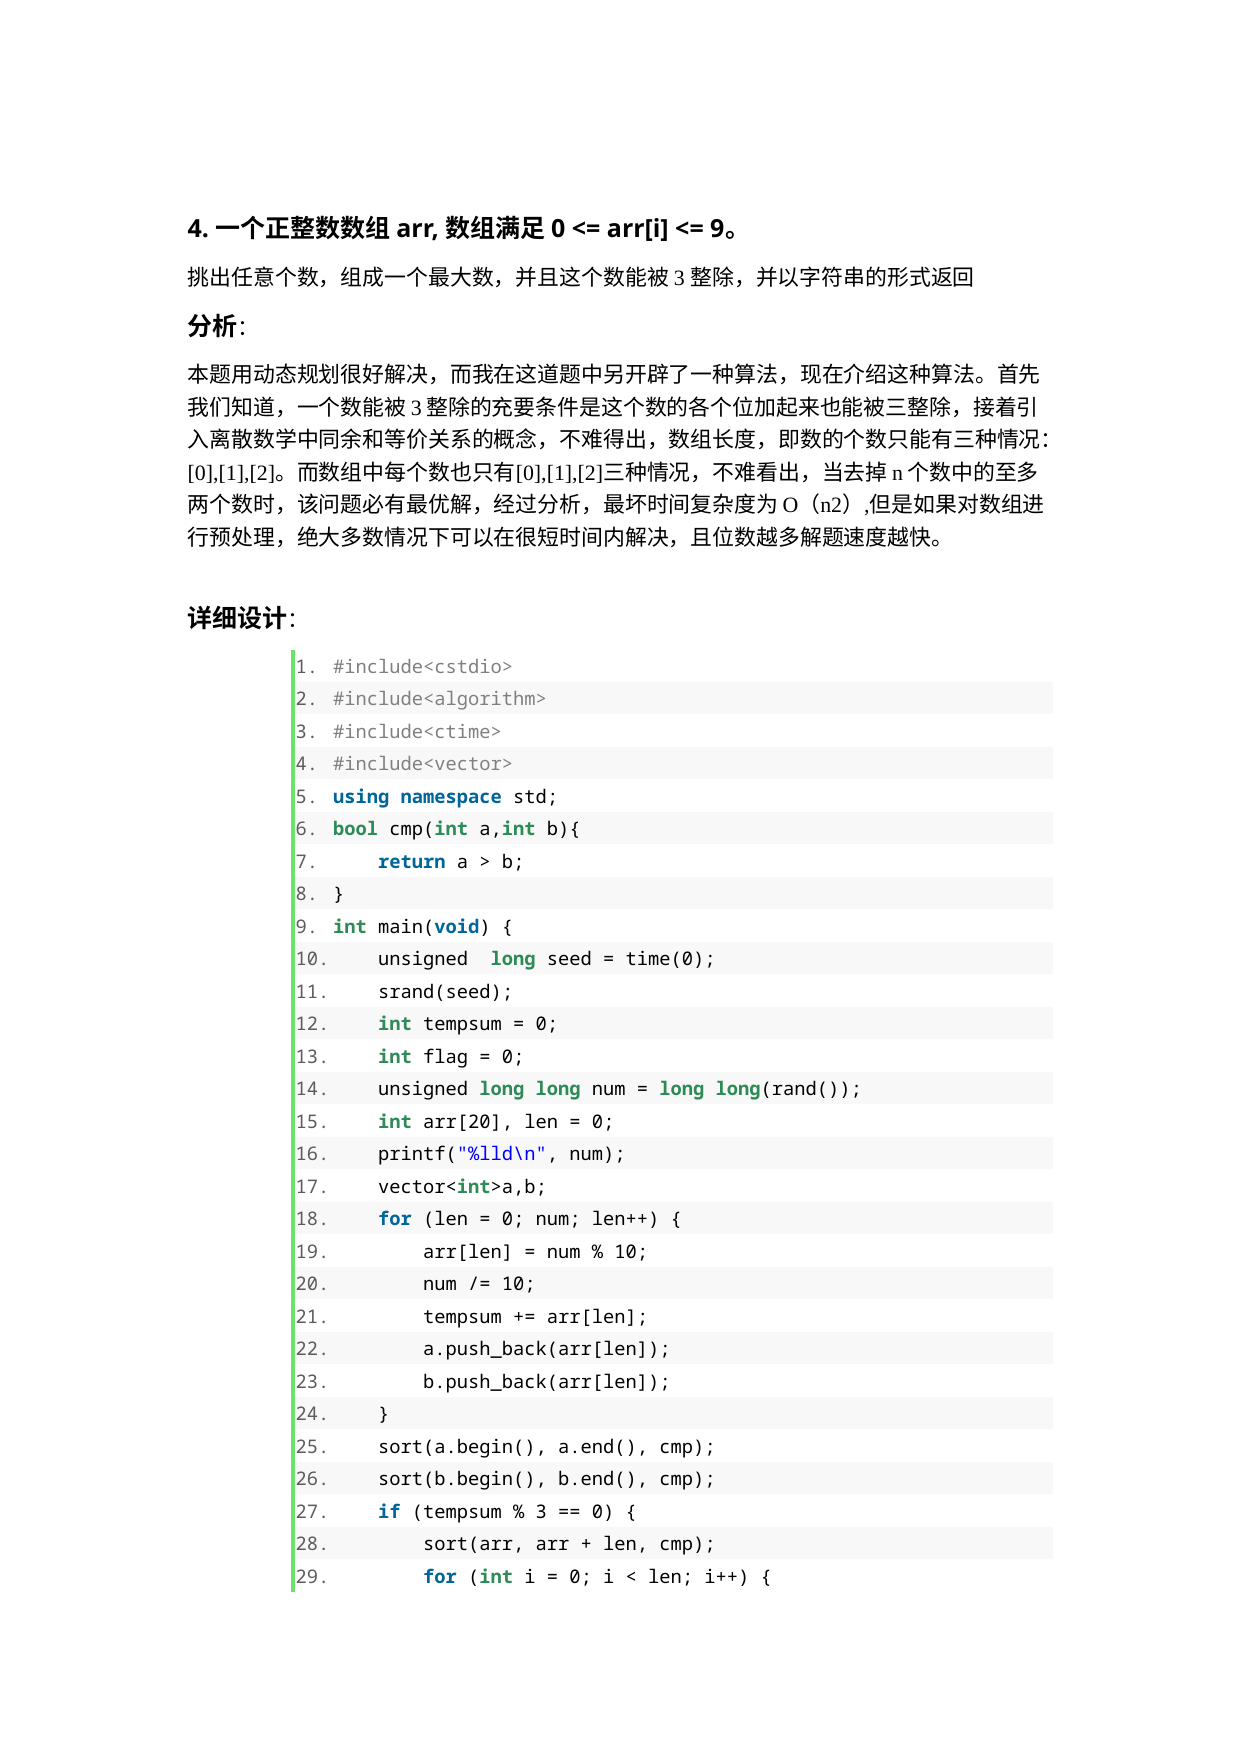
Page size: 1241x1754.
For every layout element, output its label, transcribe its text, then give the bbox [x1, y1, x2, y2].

text 本题用动态规划很好解决，而我在这道题中另开辟了一种算法，现在介绍这种算法。首先我们知道，一个数能被3整除的充要条件是这个数的各个位加起来也能被三整除，接着引入离散数学中同余和等价关系的概念，不难得出，数组长度，即数的个数只能有三种情况：[0],[1],[2]。而数组中每个数也只有[0],[1],[2]三种情况，不难看出，当去掉n个数中的至多两个数时，该问题必有最优解，经过分析，最坏时间复杂度为O（n2）,但是如果对数组进行预处理，绝大多数情况下可以在很短时间内解决，且位数越多解题速度越快。 [187, 357, 1053, 552]
text 4. 一个正整数数组 arr, 数组满足 0 <= arr[i] <= 9。 [187, 194, 1053, 259]
list if (tempsum % 3 == 0) { [295, 1494, 1053, 1527]
list sort(a.begin(), a.end(), cmp); [295, 1429, 1053, 1462]
list arr[len] = num % 10; [295, 1234, 1053, 1267]
list using namespace std; [295, 779, 1053, 812]
list for (int i = 0; i < len; i++) { [295, 1559, 1053, 1592]
list bool cmp(int a,int b){ [295, 812, 1053, 844]
list sort(b.begin(), b.end(), cmp); [295, 1462, 1053, 1494]
list num /= 10; [295, 1267, 1053, 1299]
list } [295, 877, 1053, 909]
list tempsum += arr[len]; [295, 1299, 1053, 1332]
list sort(arr, arr + len, cmp); [295, 1527, 1053, 1559]
list a.push_back(arr[len]); [295, 1332, 1053, 1364]
list int flag = 0; [295, 1039, 1053, 1072]
list int arr[20], len = 0; [295, 1104, 1053, 1137]
list return a > b; [295, 844, 1053, 877]
list unsigned long seed = time(0); [295, 942, 1053, 974]
list } [295, 1397, 1053, 1429]
list #include<vector> [295, 747, 1053, 779]
list int main(void) { [295, 909, 1053, 942]
list b.push_back(arr[len]); [295, 1364, 1053, 1397]
list srand(seed); [295, 974, 1053, 1007]
list #include<ctime> [295, 714, 1053, 747]
text 挑出任意个数，组成一个最大数，并且这个数能被 3 整除，并以字符串的形式返回 [187, 259, 1053, 292]
list vector<int>a,b; [295, 1169, 1053, 1202]
list #include<cstdio> [291, 649, 1053, 682]
text 分析： [187, 292, 1053, 357]
list printf("%lld\n", num); [295, 1137, 1053, 1169]
list int tempsum = 0; [295, 1007, 1053, 1039]
text 详细设计： [187, 584, 1053, 649]
list unsigned long long num = long long(rand()); [295, 1072, 1053, 1104]
list #include<algorithm> [295, 682, 1053, 714]
list for (len = 0; num; len++) { [295, 1202, 1053, 1234]
